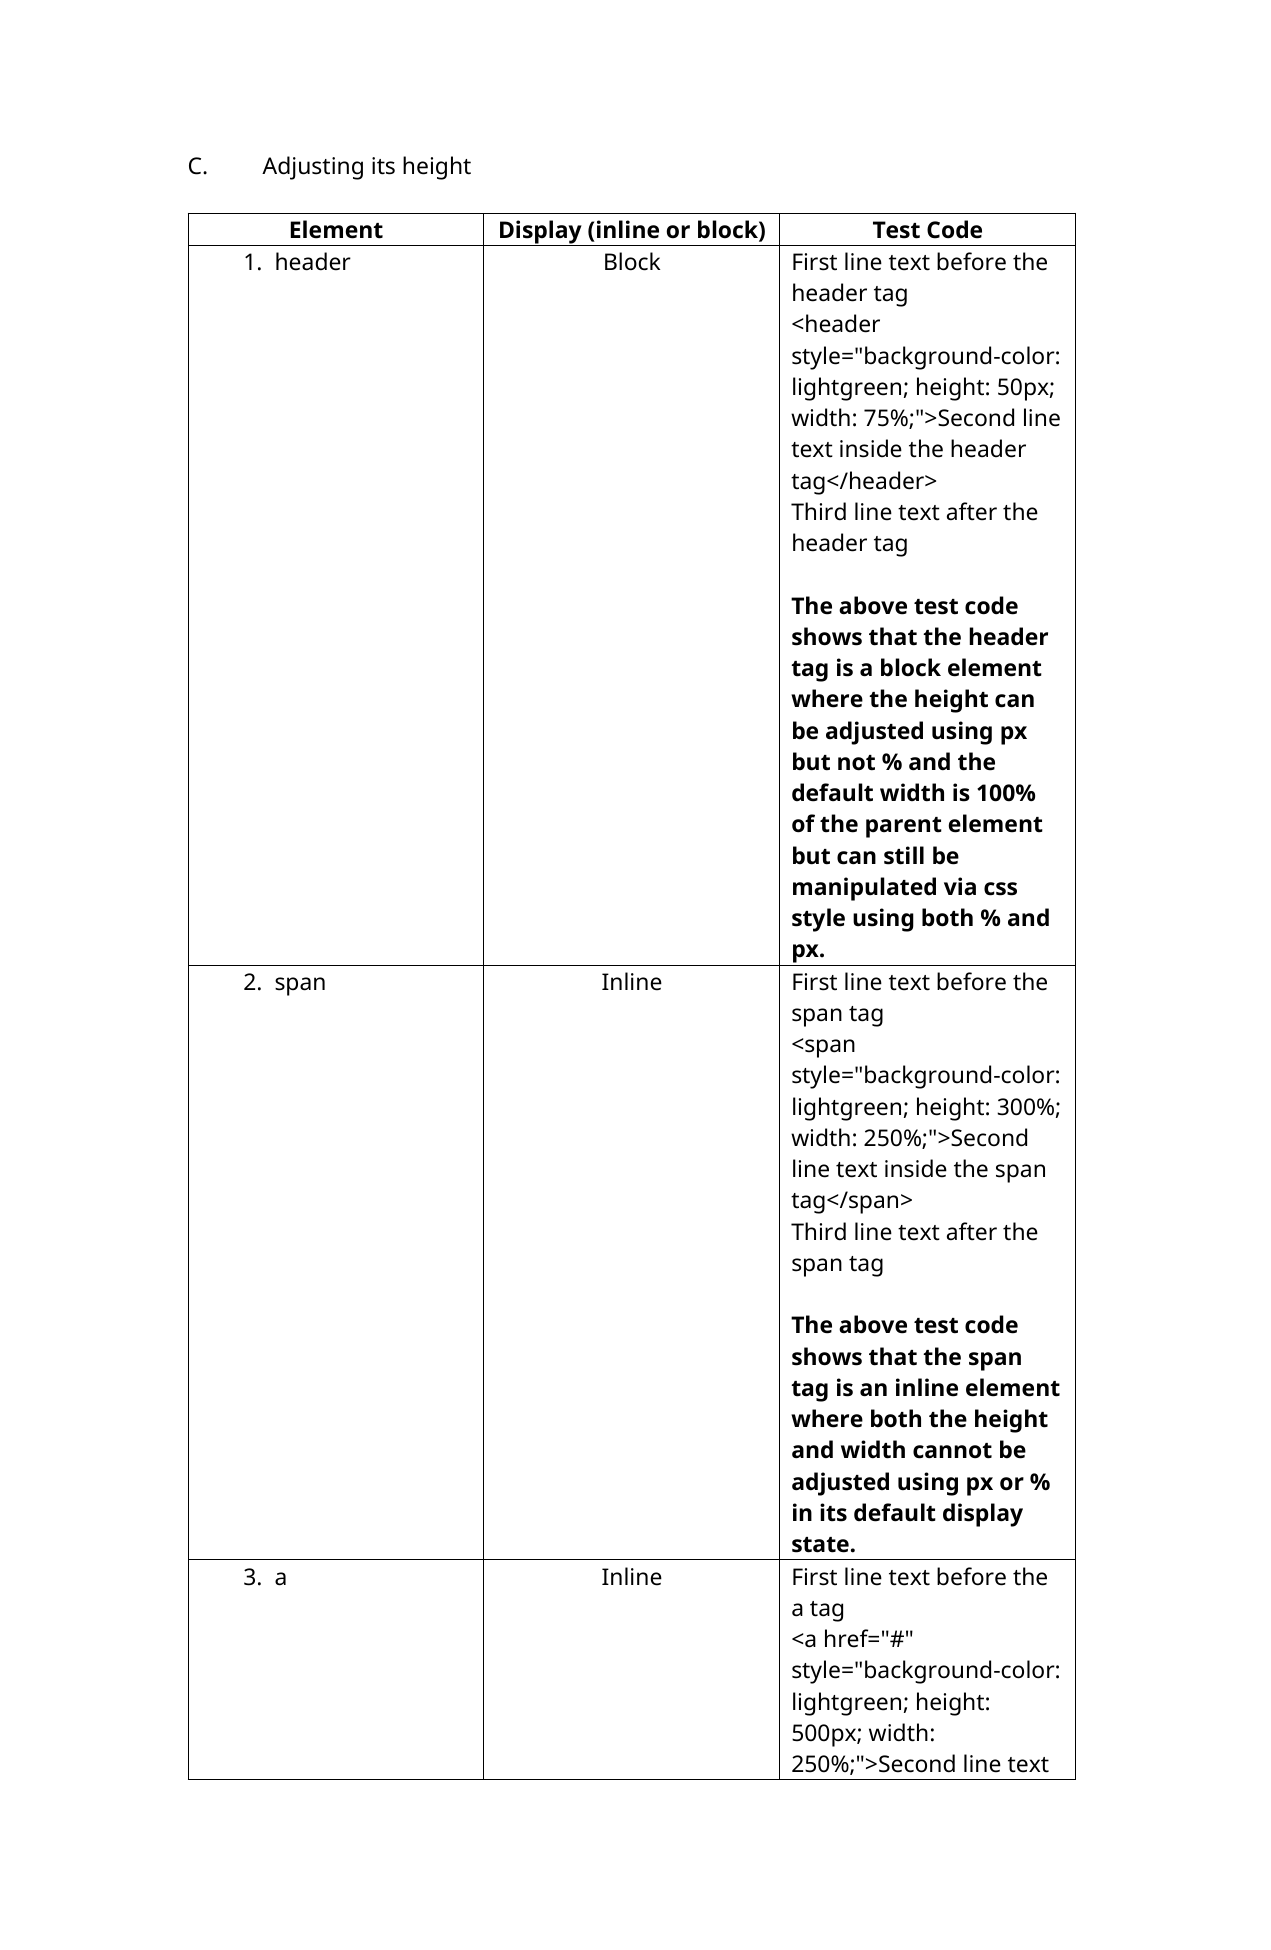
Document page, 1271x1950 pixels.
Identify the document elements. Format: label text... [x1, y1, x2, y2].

table_cell Inline [484, 1560, 779, 1779]
table_header Display (inline or block) [484, 214, 779, 245]
table_cell First line text before the span tag <span style="background-color: lightgreen; height: 300%; width: 250%;">Second line text inside the span tag</span> Third line text after the span tag The above test code shows that the span tag is an inline element where both the height and width cannot be adjusted using px or % in its default display state. [780, 966, 1075, 1559]
table_cell Block [484, 246, 779, 964]
table_cell Inline [484, 966, 779, 1559]
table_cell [780, 1560, 1075, 1779]
table_cell header [189, 246, 483, 964]
list Adjusting its height [187, 150, 1083, 181]
table_header Element [189, 214, 483, 245]
table_cell a [189, 1560, 483, 1779]
table_cell span [189, 966, 483, 1559]
table_cell First line text before the header tag <header style="background-color: lightgreen; height: 50px; width: 75%;">Second line text inside the header tag</header> Third line text after the header tag The above test code shows that the header tag is a block element where the height can be adjusted using px but not % and the default width is 100% of the parent element but can still be manipulated via css style using both % and px. [780, 246, 1075, 964]
table_header Test Code [780, 214, 1075, 245]
